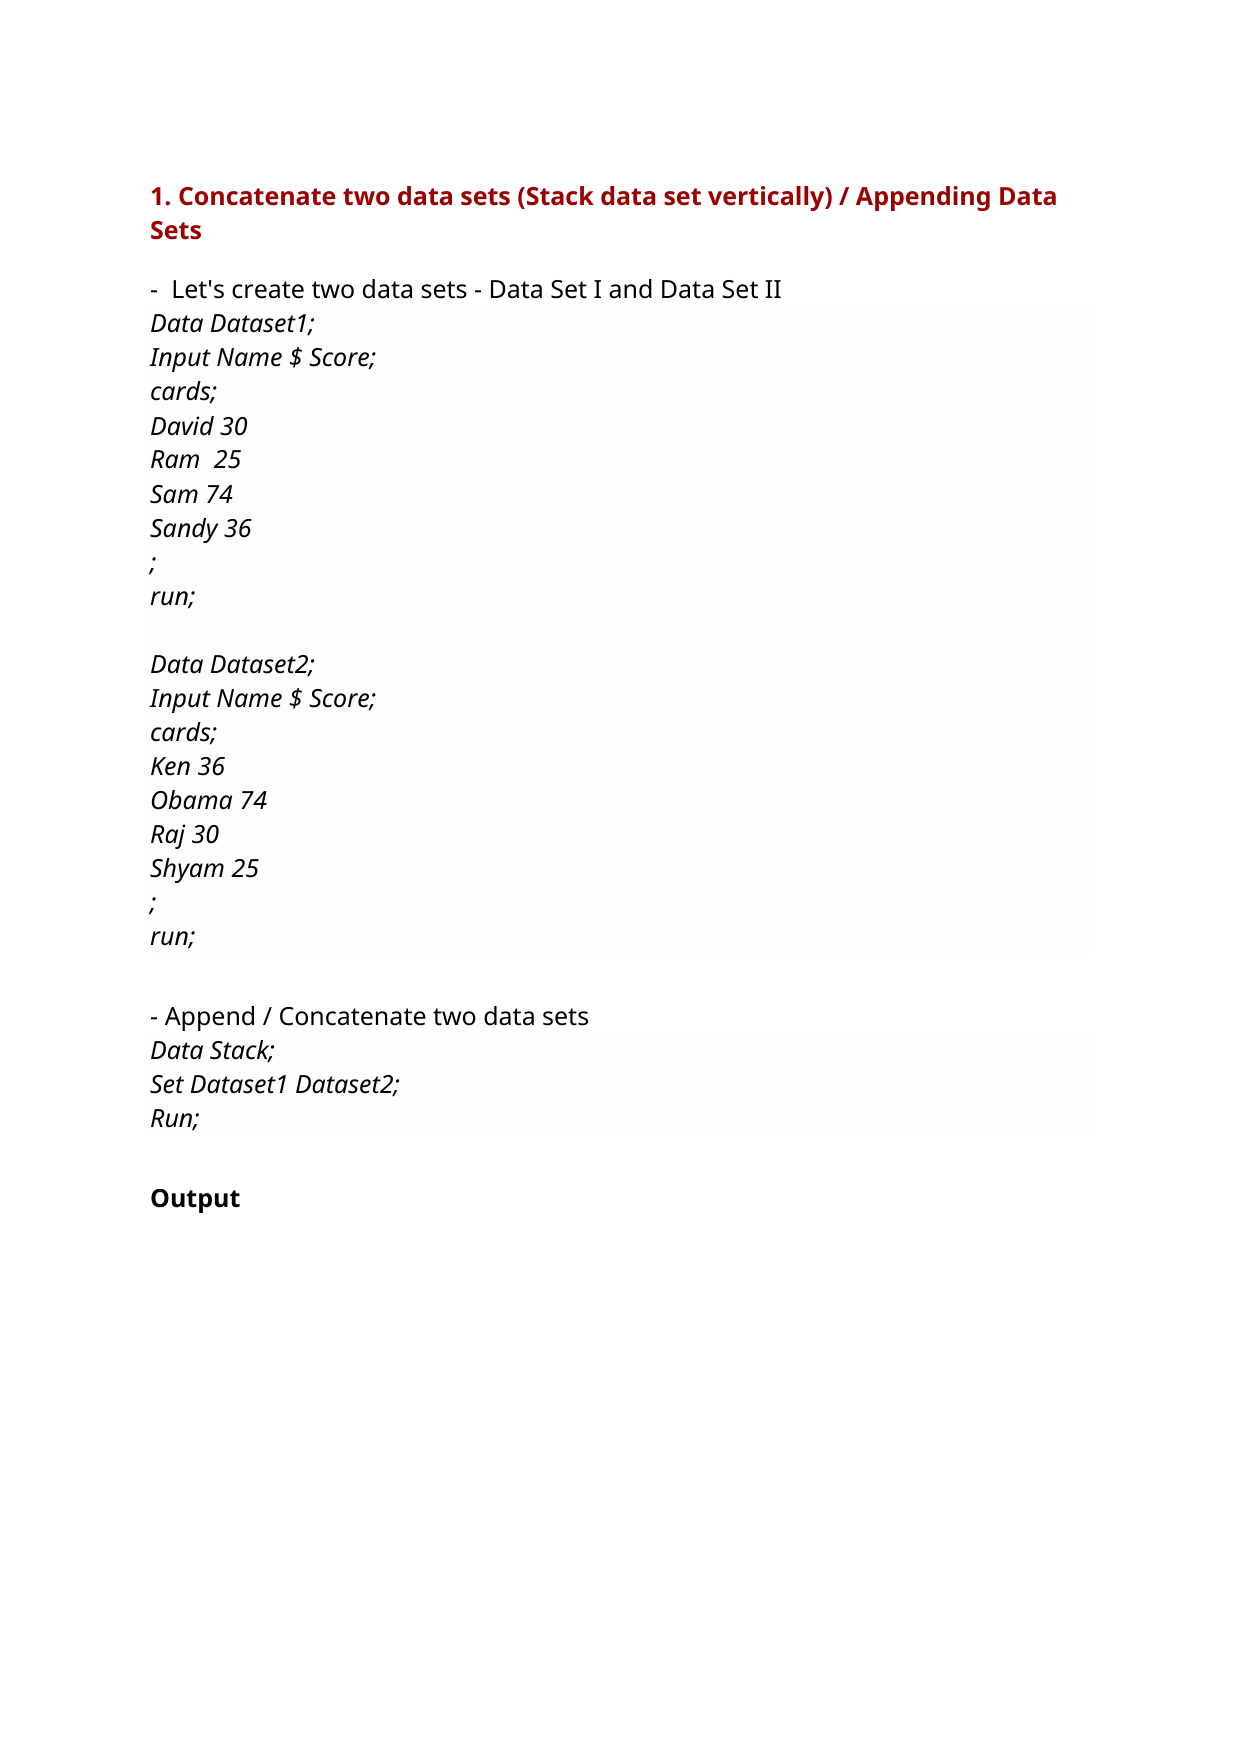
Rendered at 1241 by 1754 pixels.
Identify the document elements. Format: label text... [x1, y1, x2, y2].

text Data Stack; Set Dataset1 Dataset2; Run; [150, 1033, 1090, 1135]
text Data Dataset1; Input Name $ Score; cards; David 30 Ram 25 Sam 74 Sandy 36 ; run; Data Dataset2; Input Name $ Score; cards; Ken 36 Obama 74 Raj 30 Shyam 25 ; run; [150, 306, 1090, 953]
text - Let's create two data sets - Data Set I and Data Set II [150, 272, 1090, 306]
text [150, 150, 1090, 247]
text Output [150, 1180, 1090, 1214]
text - Append / Concatenate two data sets [150, 998, 1090, 1033]
